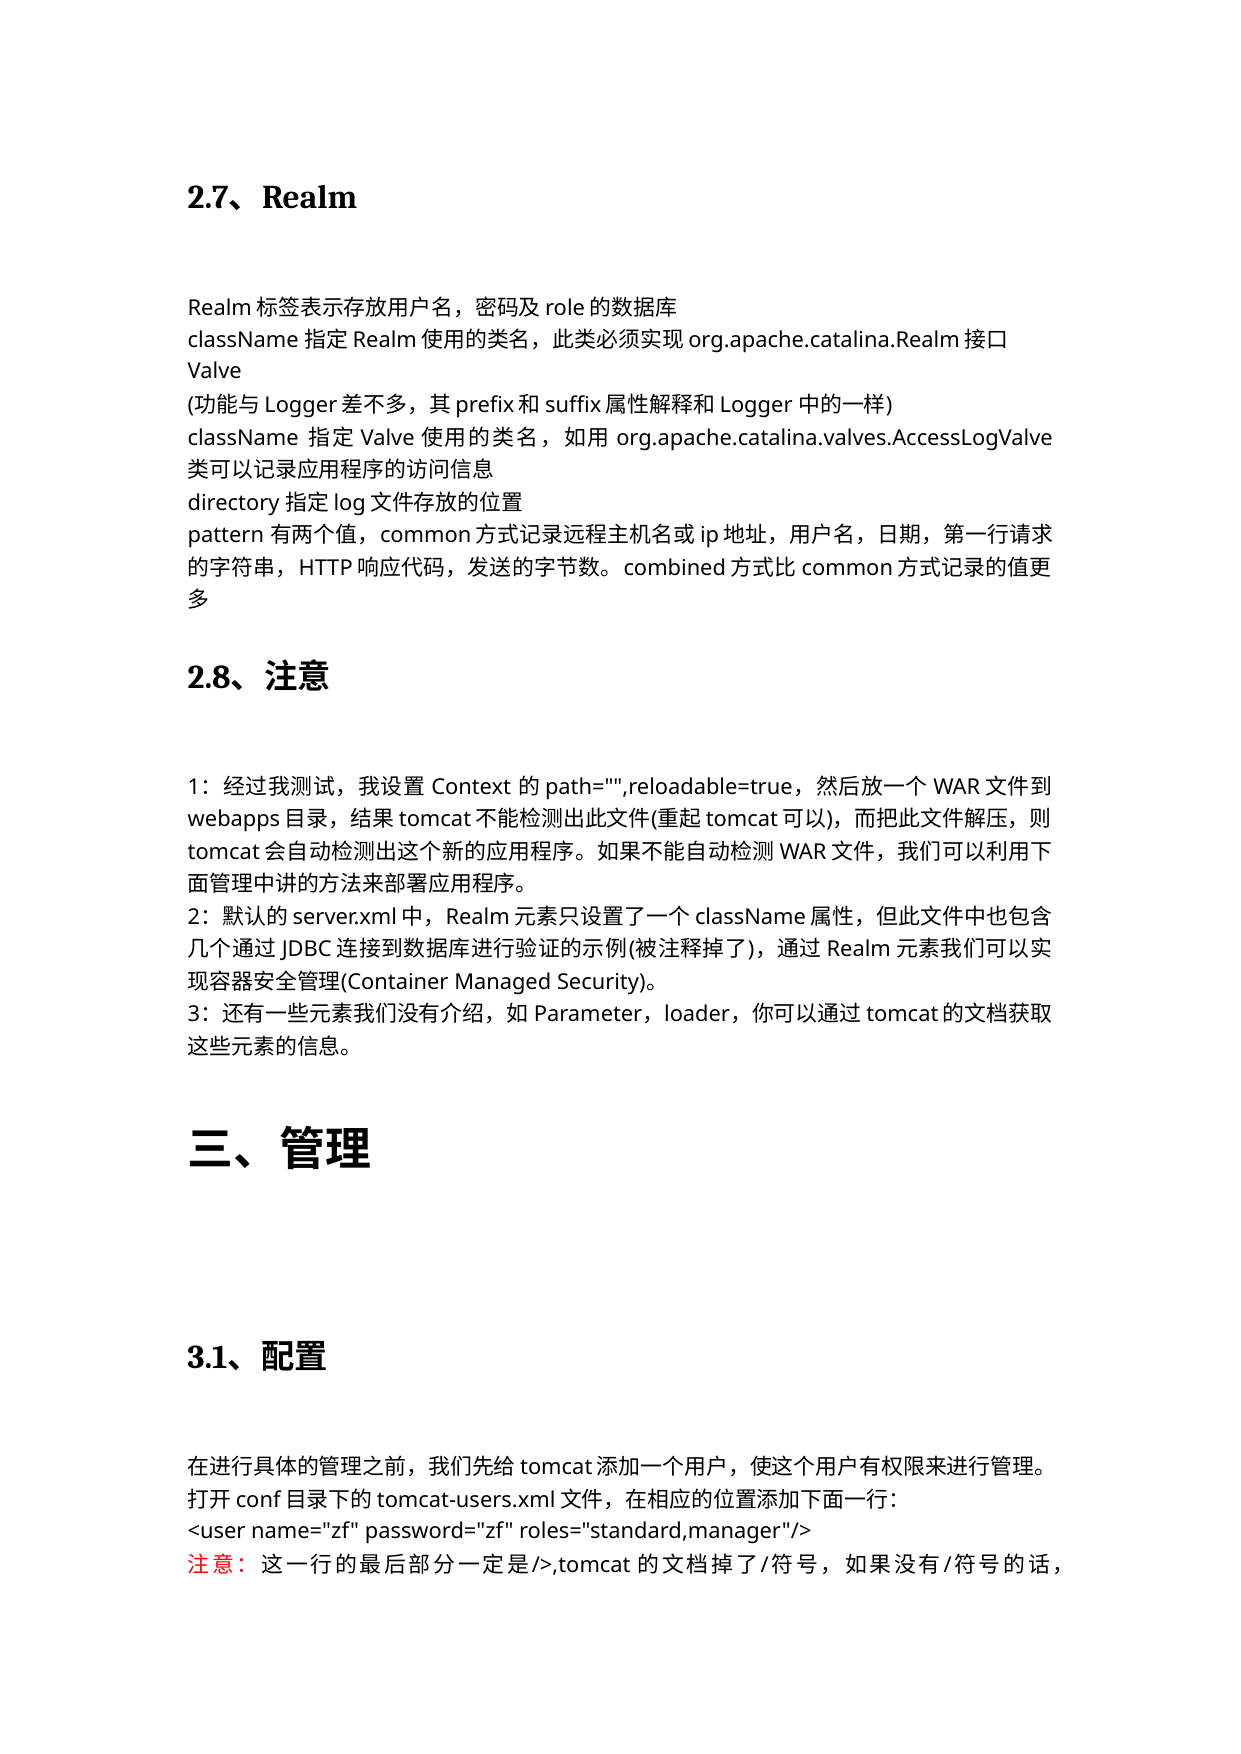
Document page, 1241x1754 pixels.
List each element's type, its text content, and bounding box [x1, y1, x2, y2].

text 2：默认的server.xml中，Realm元素只设置了一个className属性，但此文件中也包含几个通过JDBC连接到数据库进行验证的示例(被注释掉了)，通过Realm元素我们可以实现容器安全管理(Container Managed Security)。 [187, 898, 1053, 996]
text pattern 有两个值，common方式记录远程主机名或ip地址，用户名，日期，第一行请求的字符串，HTTP响应代码，发送的字节数。combined方式比common方式记录的值更多 [187, 517, 1053, 614]
text directory 指定log文件存放的位置 [187, 484, 1053, 517]
text 1：经过我测试，我设置Context 的path="",reloadable=true，然后放一个WAR文件到webapps目录，结果tomcat不能检测出此文件(重起tomcat可以)，而把此文件解压，则tomcat会自动检测出这个新的应用程序。如果不能自动检测WAR文件，我们可以利用下面管理中讲的方法来部署应用程序。 [187, 768, 1053, 898]
text <user name="zf" password="zf" roles="standard,manager"/> [187, 1514, 1053, 1546]
subtitle 2.8、注意 [187, 641, 1053, 706]
text (功能与Logger差不多，其prefix和suffix属性解释和Logger 中的一样) [187, 387, 1053, 419]
text 打开conf目录下的tomcat-users.xml文件，在相应的位置添加下面一行： [187, 1481, 1053, 1514]
text Valve [187, 354, 1053, 387]
subtitle 3.1、配置 [187, 1322, 1053, 1387]
subtitle 三、管理 [187, 1096, 1053, 1194]
subtitle 2.7、Realm [187, 162, 1053, 227]
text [187, 1546, 1053, 1579]
text Realm标签表示存放用户名，密码及role的数据库 [187, 289, 1053, 322]
text 在进行具体的管理之前，我们先给tomcat添加一个用户，使这个用户有权限来进行管理。 [187, 1449, 1053, 1481]
text 3：还有一些元素我们没有介绍，如Parameter，loader，你可以通过tomcat的文档获取这些元素的信息。 [187, 996, 1053, 1061]
text className 指定Valve使用的类名，如用org.apache.catalina.valves.AccessLogValve类可以记录应用程序的访问信息 [187, 419, 1053, 484]
text className 指定Realm使用的类名，此类必须实现org.apache.catalina.Realm接口 [187, 322, 1053, 354]
